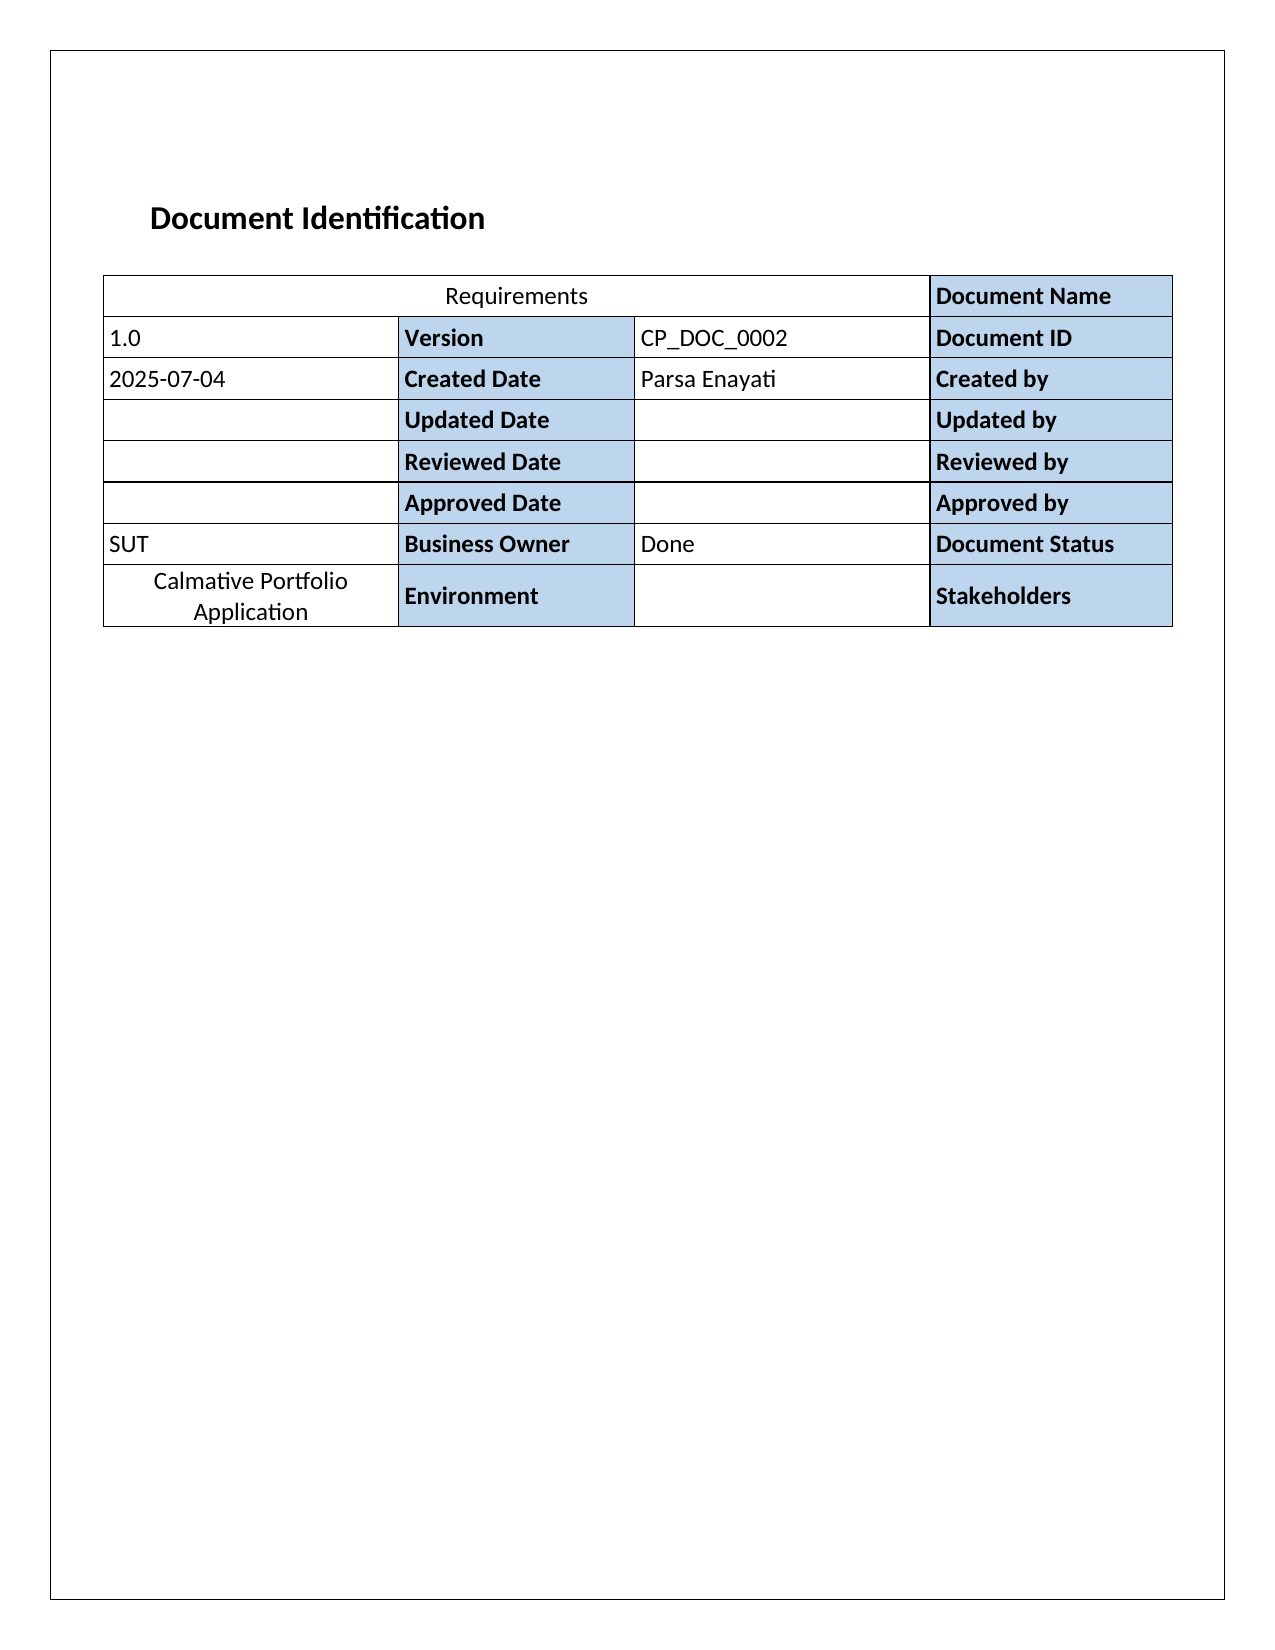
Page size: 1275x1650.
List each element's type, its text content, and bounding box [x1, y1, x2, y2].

table_cell [635, 400, 929, 440]
table_cell Done [635, 524, 929, 564]
table_cell Environment [399, 565, 634, 626]
table_cell Updated Date [399, 400, 634, 440]
table_cell 2025-07-04 [104, 358, 398, 399]
table_cell [104, 483, 398, 523]
table_cell Updated by [931, 400, 1172, 440]
table_header Requirements [104, 276, 929, 316]
table_cell Approved Date [399, 483, 634, 523]
table_cell CP_DOC_0002 [635, 317, 929, 357]
table_cell Created by [931, 358, 1172, 399]
table_header Document Name [931, 276, 1172, 316]
table_cell Created Date [399, 358, 634, 399]
table_cell Business Owner [399, 524, 634, 564]
table_cell Reviewed Date [399, 441, 634, 481]
table_cell Document ID [931, 317, 1172, 357]
table_cell Version [399, 317, 634, 357]
table_cell [104, 400, 398, 440]
table_cell [635, 441, 929, 481]
table_cell Stakeholders [931, 565, 1172, 626]
table_cell [104, 441, 398, 481]
table_cell Calmative Portfolio Application [104, 565, 398, 626]
text Document Identification [150, 197, 1125, 238]
table_cell Reviewed by [931, 441, 1172, 481]
table_cell [635, 565, 929, 626]
table_cell Approved by [931, 483, 1172, 523]
table_cell 1.0 [104, 317, 398, 357]
table_cell SUT [104, 524, 398, 564]
table_cell Document Status [931, 524, 1172, 564]
table_cell [635, 483, 929, 523]
table_cell Parsa Enayati [635, 358, 929, 399]
